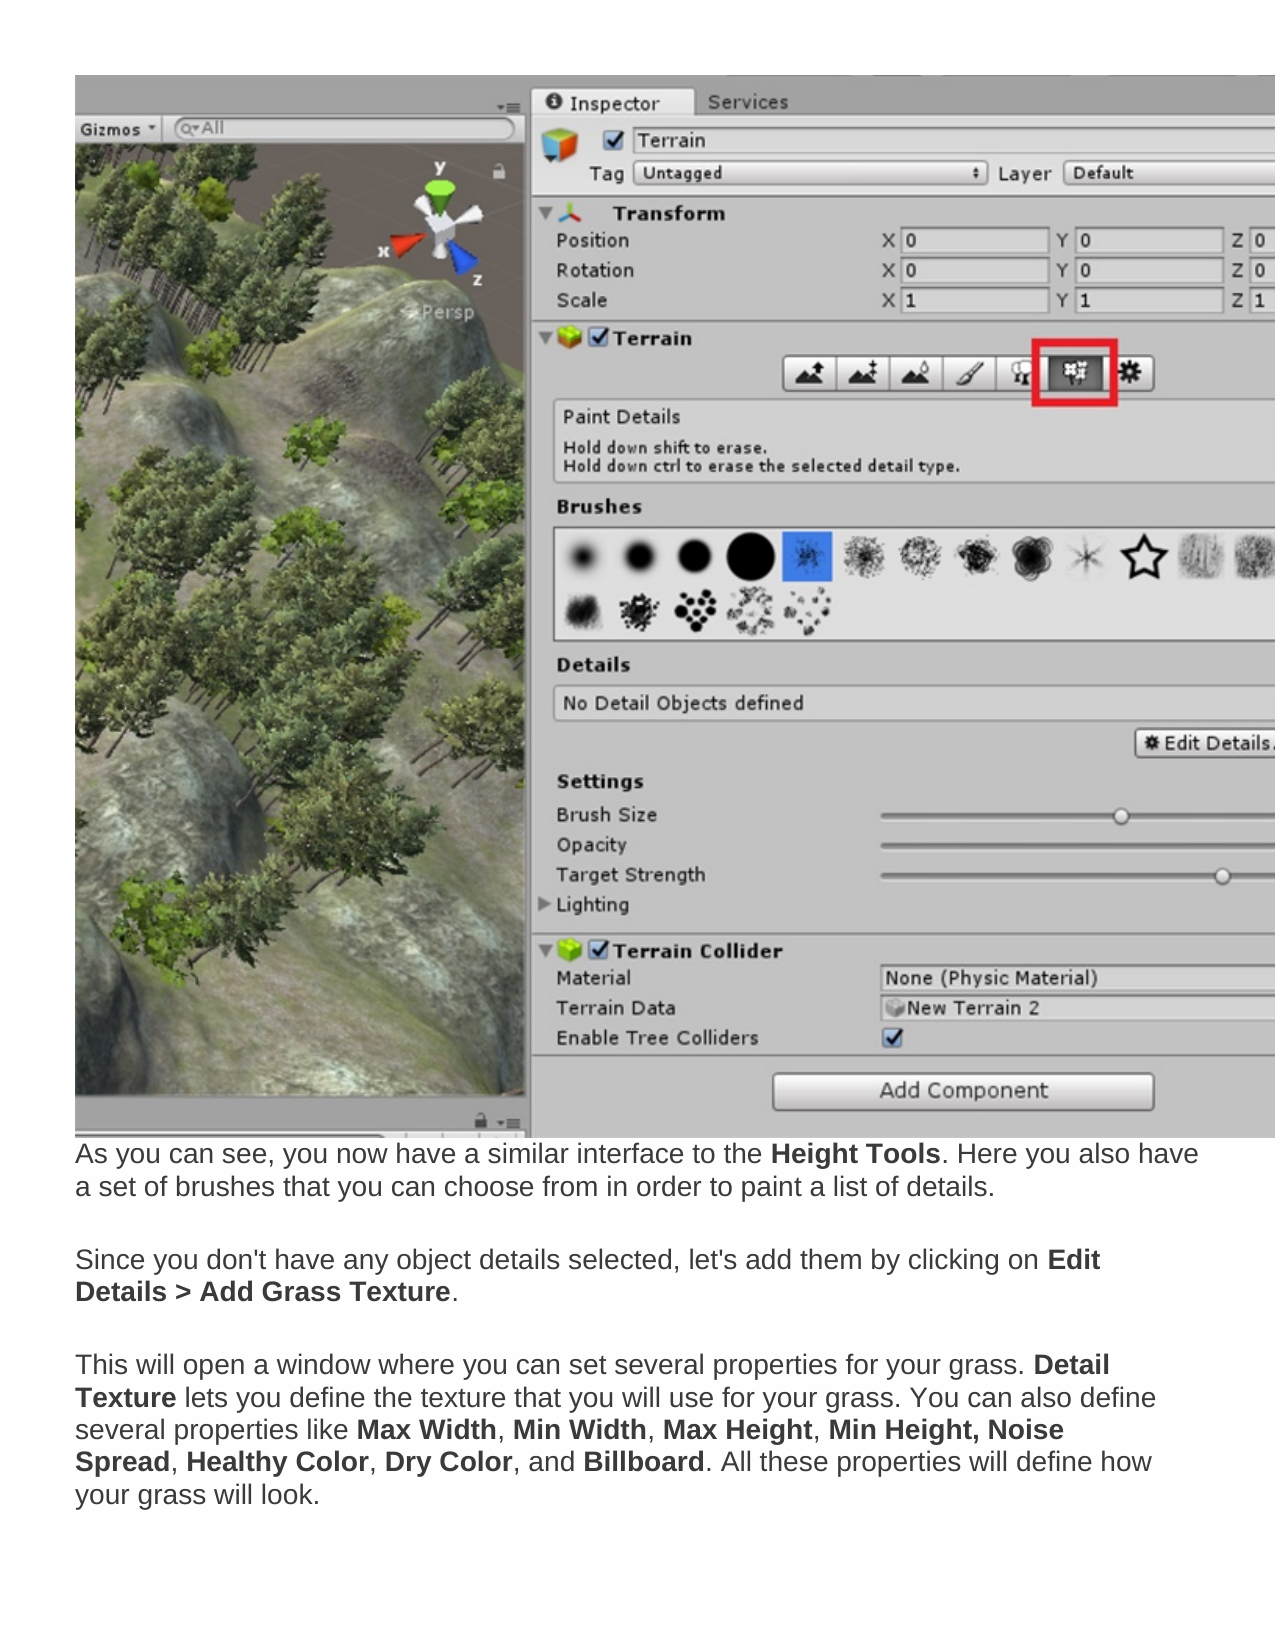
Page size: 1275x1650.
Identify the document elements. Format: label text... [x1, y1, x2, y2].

text This will open a window where you can set several properties for your grass. Detail Texture lets you define the texture that you will use for your grass. You can also define several properties like Max Width, Min Width, Max Height, Min Height, Noise Spread, Healthy Color, Dry Color, and Billboard. All these properties will define how your grass will look. [75, 1348, 1200, 1510]
text Since you don't have any object details selected, let's add them by clicking on Edit Details > Add Grass Texture. [75, 1243, 1200, 1307]
picture [75, 75, 1275, 1138]
text As you can see, you now have a similar interface to the Height Tools. Here you also have a set of brushes that you can choose from in order to paint a list of details. [75, 1138, 1200, 1202]
